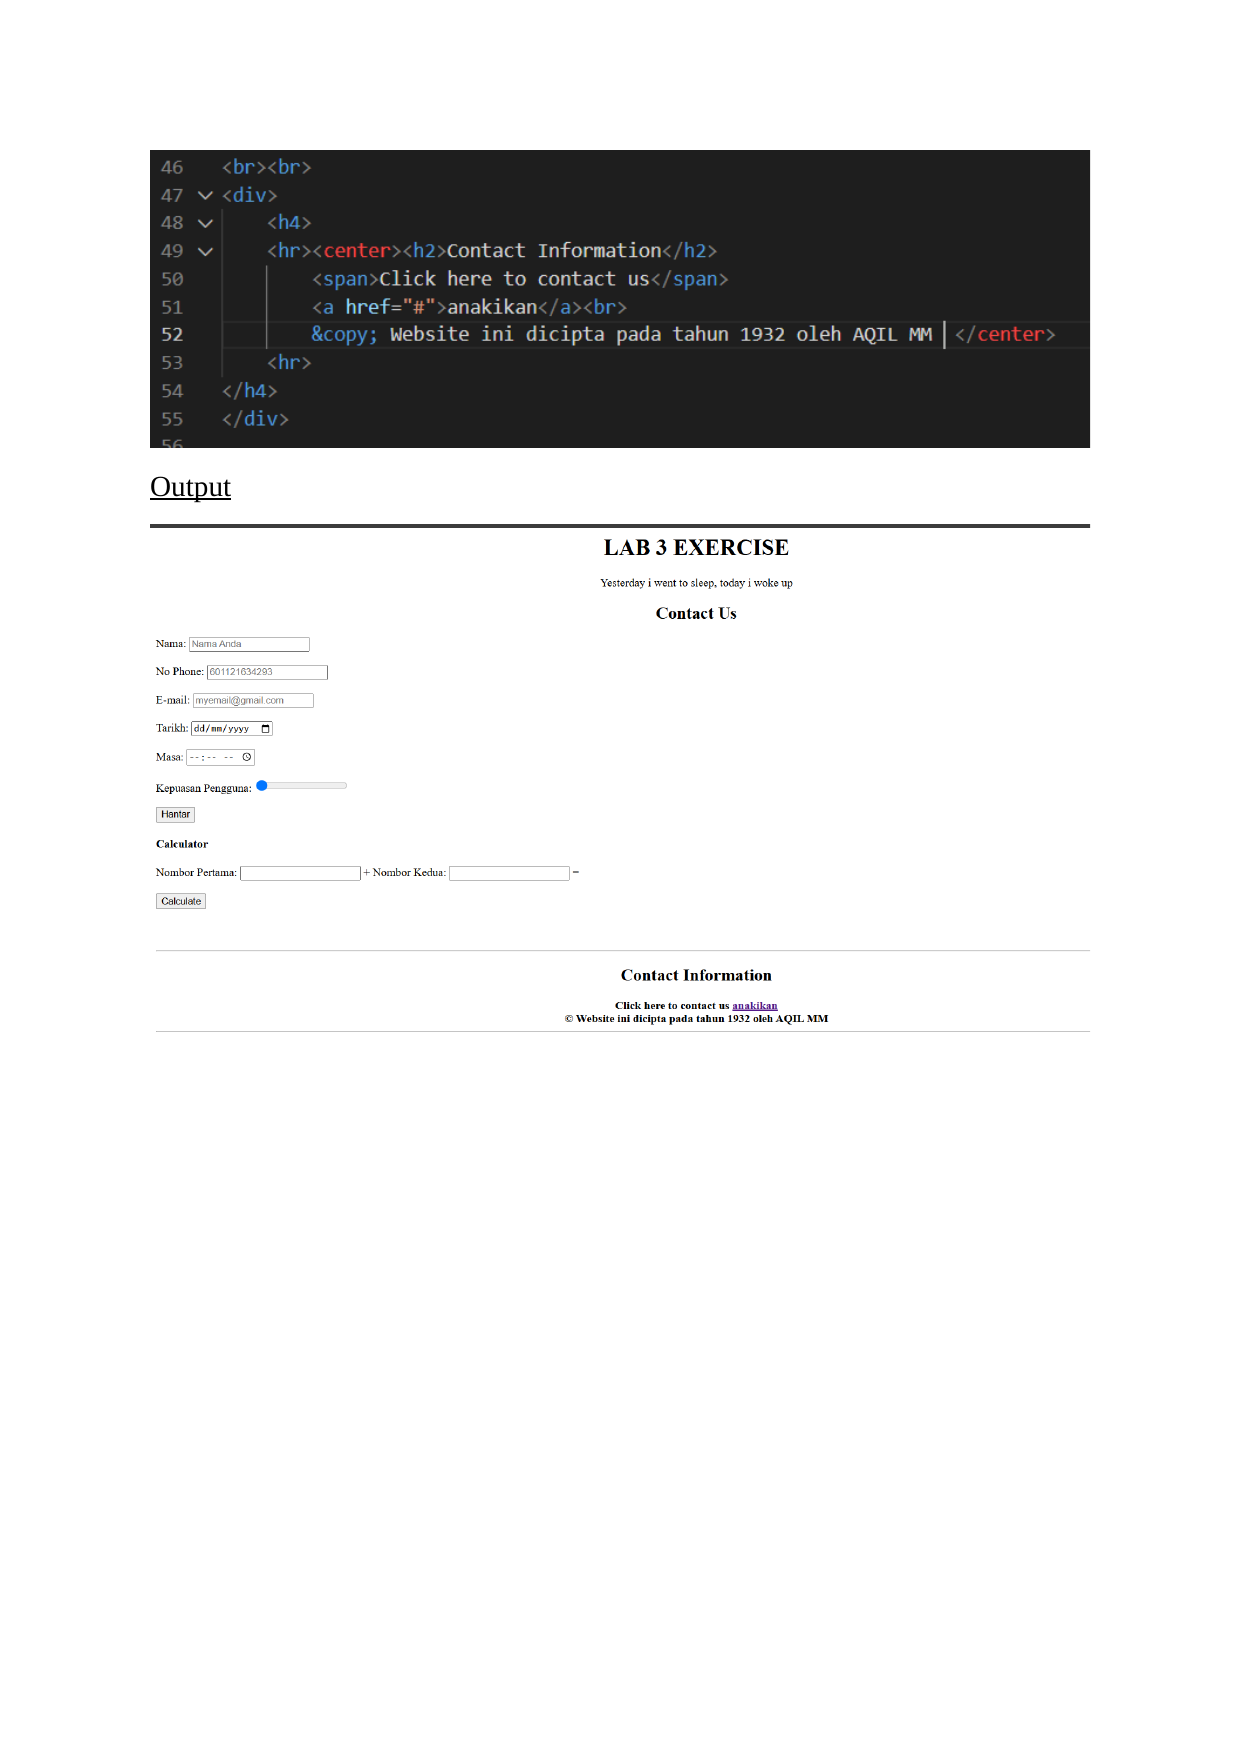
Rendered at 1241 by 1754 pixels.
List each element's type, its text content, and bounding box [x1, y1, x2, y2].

picture [150, 524, 1091, 1043]
text Output [150, 469, 1090, 503]
picture [150, 150, 1091, 448]
